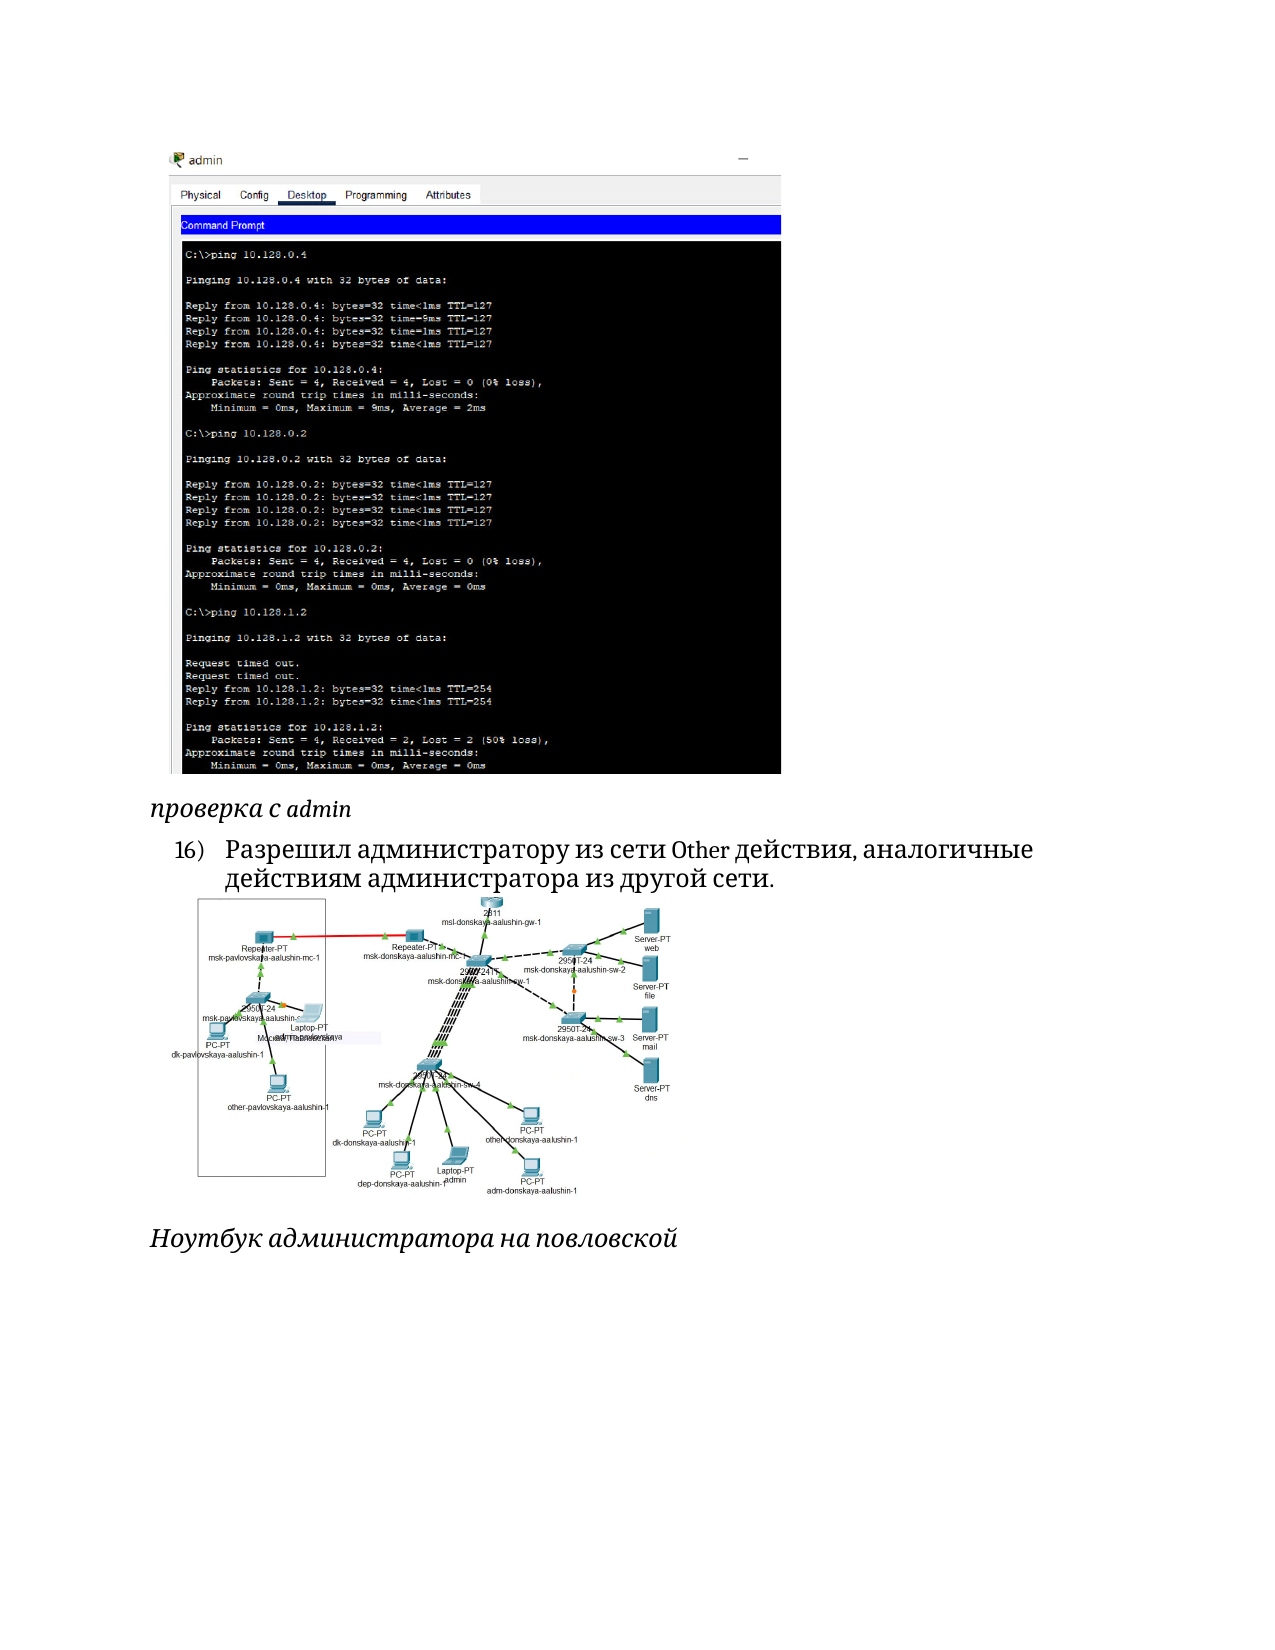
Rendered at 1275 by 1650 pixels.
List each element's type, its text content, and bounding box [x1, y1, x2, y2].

list Разрешил администратору из сети Other действия, аналогичные действиям администратора из другой сети. [175, 836, 1125, 893]
text проверка с admin [150, 795, 1125, 823]
text Ноутбук администратора на повловской [150, 1225, 1125, 1254]
picture [168, 150, 782, 774]
picture [168, 897, 782, 1205]
